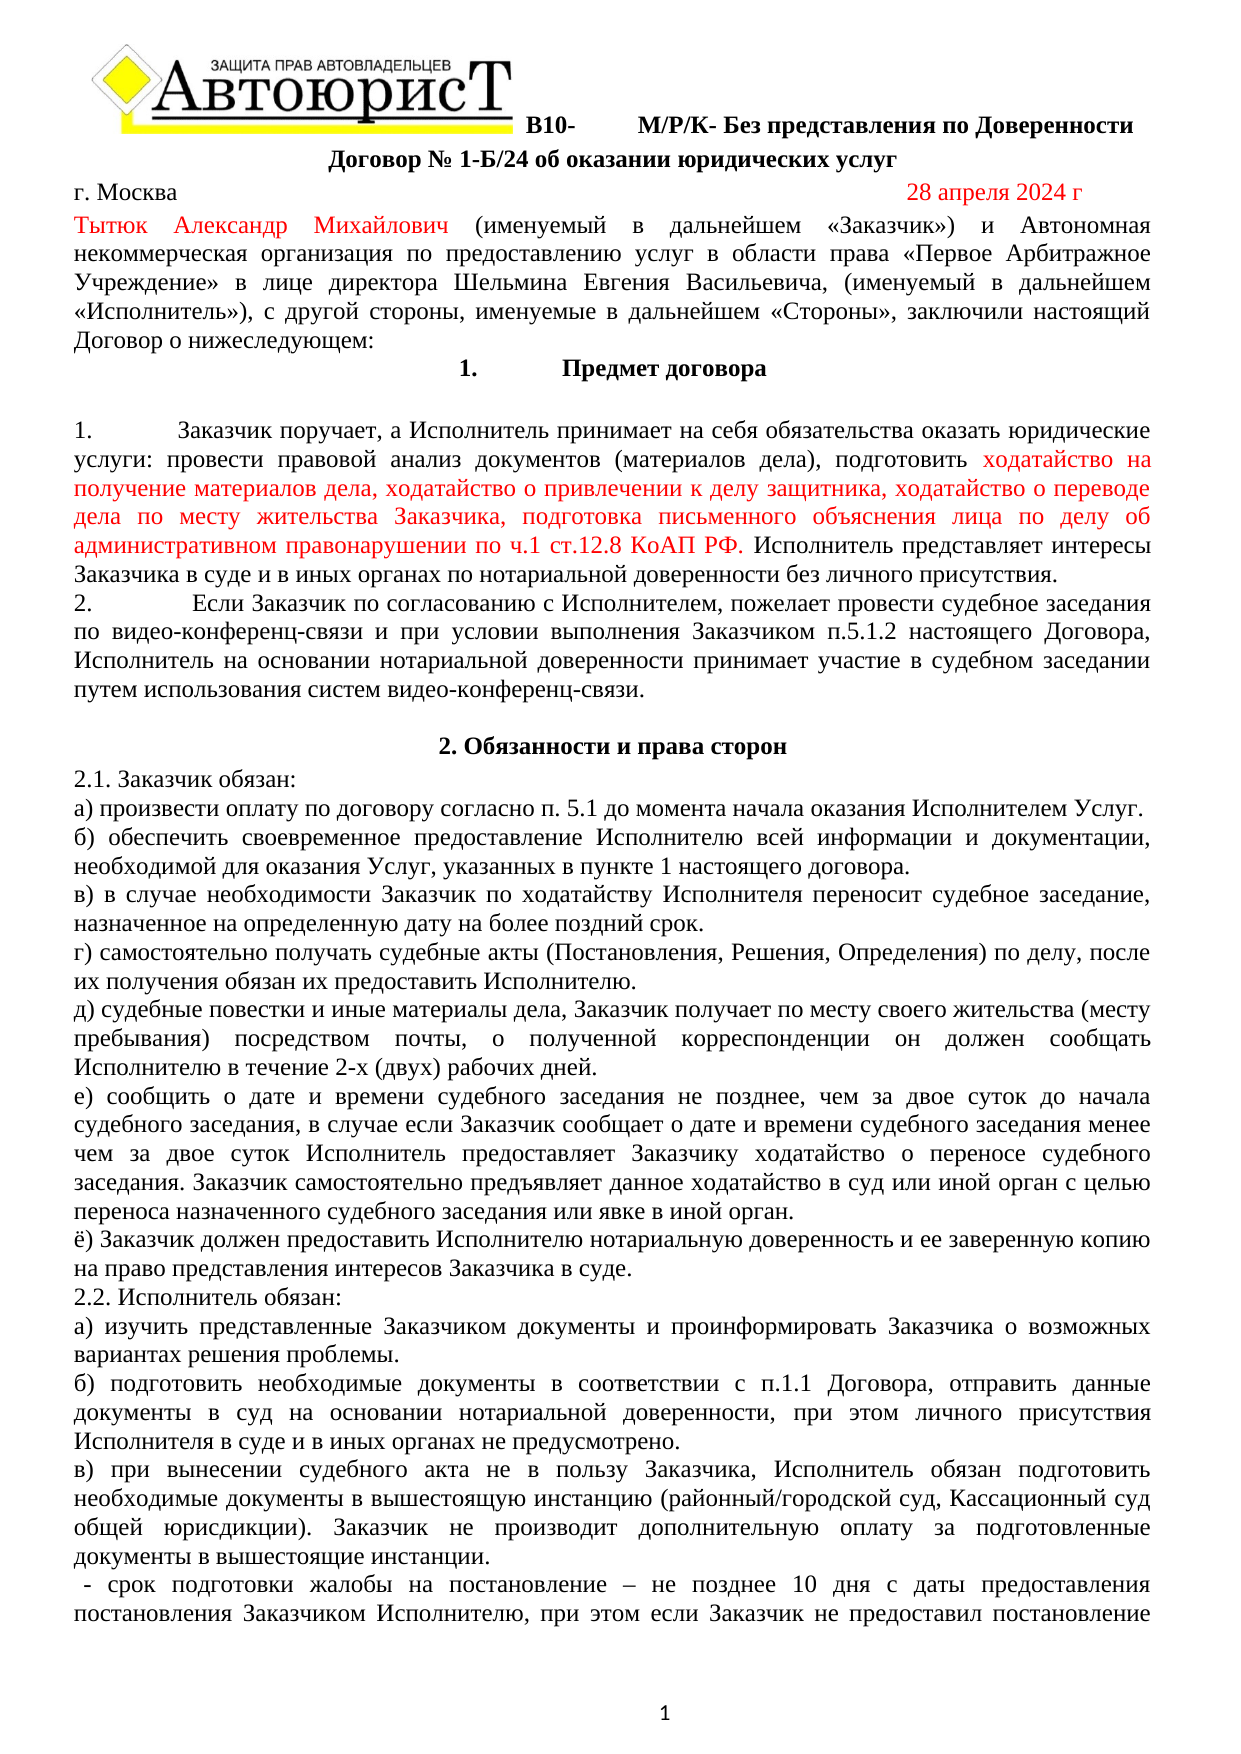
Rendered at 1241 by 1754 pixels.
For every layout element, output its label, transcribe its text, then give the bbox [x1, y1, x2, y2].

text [67, 1569, 1152, 1627]
text 2.2. Исполнитель обязан: [74, 1282, 1152, 1311]
text а) произвести оплату по договору согласно п. 5.1 до момента начала оказания Исполнителем Услуг. [74, 793, 1152, 822]
text б) подготовить необходимые документы в соответствии с п.1.1 Договора, отправить данные документы в суд на основании нотариальной доверенности, при этом личного присутствия Исполнителя в суде и в иных органах не предусмотрено. [74, 1368, 1152, 1454]
text а) изучить представленные Заказчиком документы и проинформировать Заказчика о возможных вариантах решения проблемы. [74, 1311, 1152, 1368]
text д) судебные повестки и иные материалы дела, Заказчик получает по месту своего жительства (месту пребывания) посредством почты, о полученной корреспонденции он должен сообщать Исполнителю в течение 2-х (двух) рабочих дней. [74, 994, 1152, 1081]
text Тытюк Александр Михайлович (именуемый в дальнейшем «Заказчик») и Автономная некоммерческая организация по предоставлению услуг в области права «Первое Арбитражное Учреждение» в лице директора Шельмина Евгения Васильевича, (именуемый в дальнейшем «Исполнитель»), с другой стороны, именуемые в дальнейшем «Стороны», заключили настоящий Договор о нижеследующем: [74, 210, 1152, 353]
text г) самостоятельно получать судебные акты (Постановления, Решения, Определения) по делу, после их получения обязан их предоставить Исполнителю. [74, 937, 1152, 994]
list Предмет договора [74, 353, 1152, 382]
text б) обеспечить своевременное предоставление Исполнителю всей информации и документации, необходимой для оказания Услуг, указанных в пункте 1 настоящего договора. [74, 822, 1152, 879]
text в) при вынесении судебного акта не в пользу Заказчика, Исполнитель обязан подготовить необходимые документы в вышестоящую инстанцию (районный/городской суд, Кассационный суд общей юрисдикции). Заказчик не производит дополнительную оплату за подготовленные документы в вышестоящие инстанции. [74, 1454, 1152, 1569]
list Заказчик поручает, а Исполнитель принимает на себя обязательства оказать юридические услуги: провести правовой анализ документов (материалов дела), подготовить ходатайство на получение материалов дела, ходатайство о привлечении к делу защитника, ходатайство о переводе дела по месту жительства Заказчика, подготовка письменного объяснения лица по делу об административном правонарушении по ч.1 ст.12.8 КоАП РФ. Исполнитель представляет интересы Заказчика в суде и в иных органах по нотариальной доверенности без личного присутствия. [74, 415, 1152, 588]
text е) сообщить о дате и времени судебного заседания не позднее, чем за двое суток до начала судебного заседания, в случае если Заказчик сообщает о дате и времени судебного заседания менее чем за двое суток Исполнитель предоставляет Заказчику ходатайство о переносе судебного заседания. Заказчик самостоятельно предъявляет данное ходатайство в суд или иной орган с целью переноса назначенного судебного заседания или явке в иной орган. [74, 1081, 1152, 1224]
text 2. Обязанности и права сторон [74, 731, 1152, 760]
text г. Москва 28 апреля 2024 г [74, 177, 1152, 205]
text Договор № 1-Б/24 об оказании юридических услуг [74, 144, 1152, 172]
list Если Заказчик по согласованию с Исполнителем, пожелает провести судебное заседания по видео-конференц-связи и при условии выполнения Заказчиком п.5.1.2 настоящего Договора, Исполнитель на основании нотариальной доверенности принимает участие в судебном заседании путем использования систем видео-конференц-связи. [74, 588, 1152, 703]
picture [91, 44, 513, 134]
text 2.1. Заказчик обязан: [74, 764, 1152, 793]
text в) в случае необходимости Заказчик по ходатайству Исполнителя переносит судебное заседание, назначенное на определенную дату на более поздний срок. [74, 879, 1152, 937]
text ё) Заказчик должен предоставить Исполнителю нотариальную доверенность и ее заверенную копию на право представления интересов Заказчика в суде. [74, 1224, 1152, 1282]
